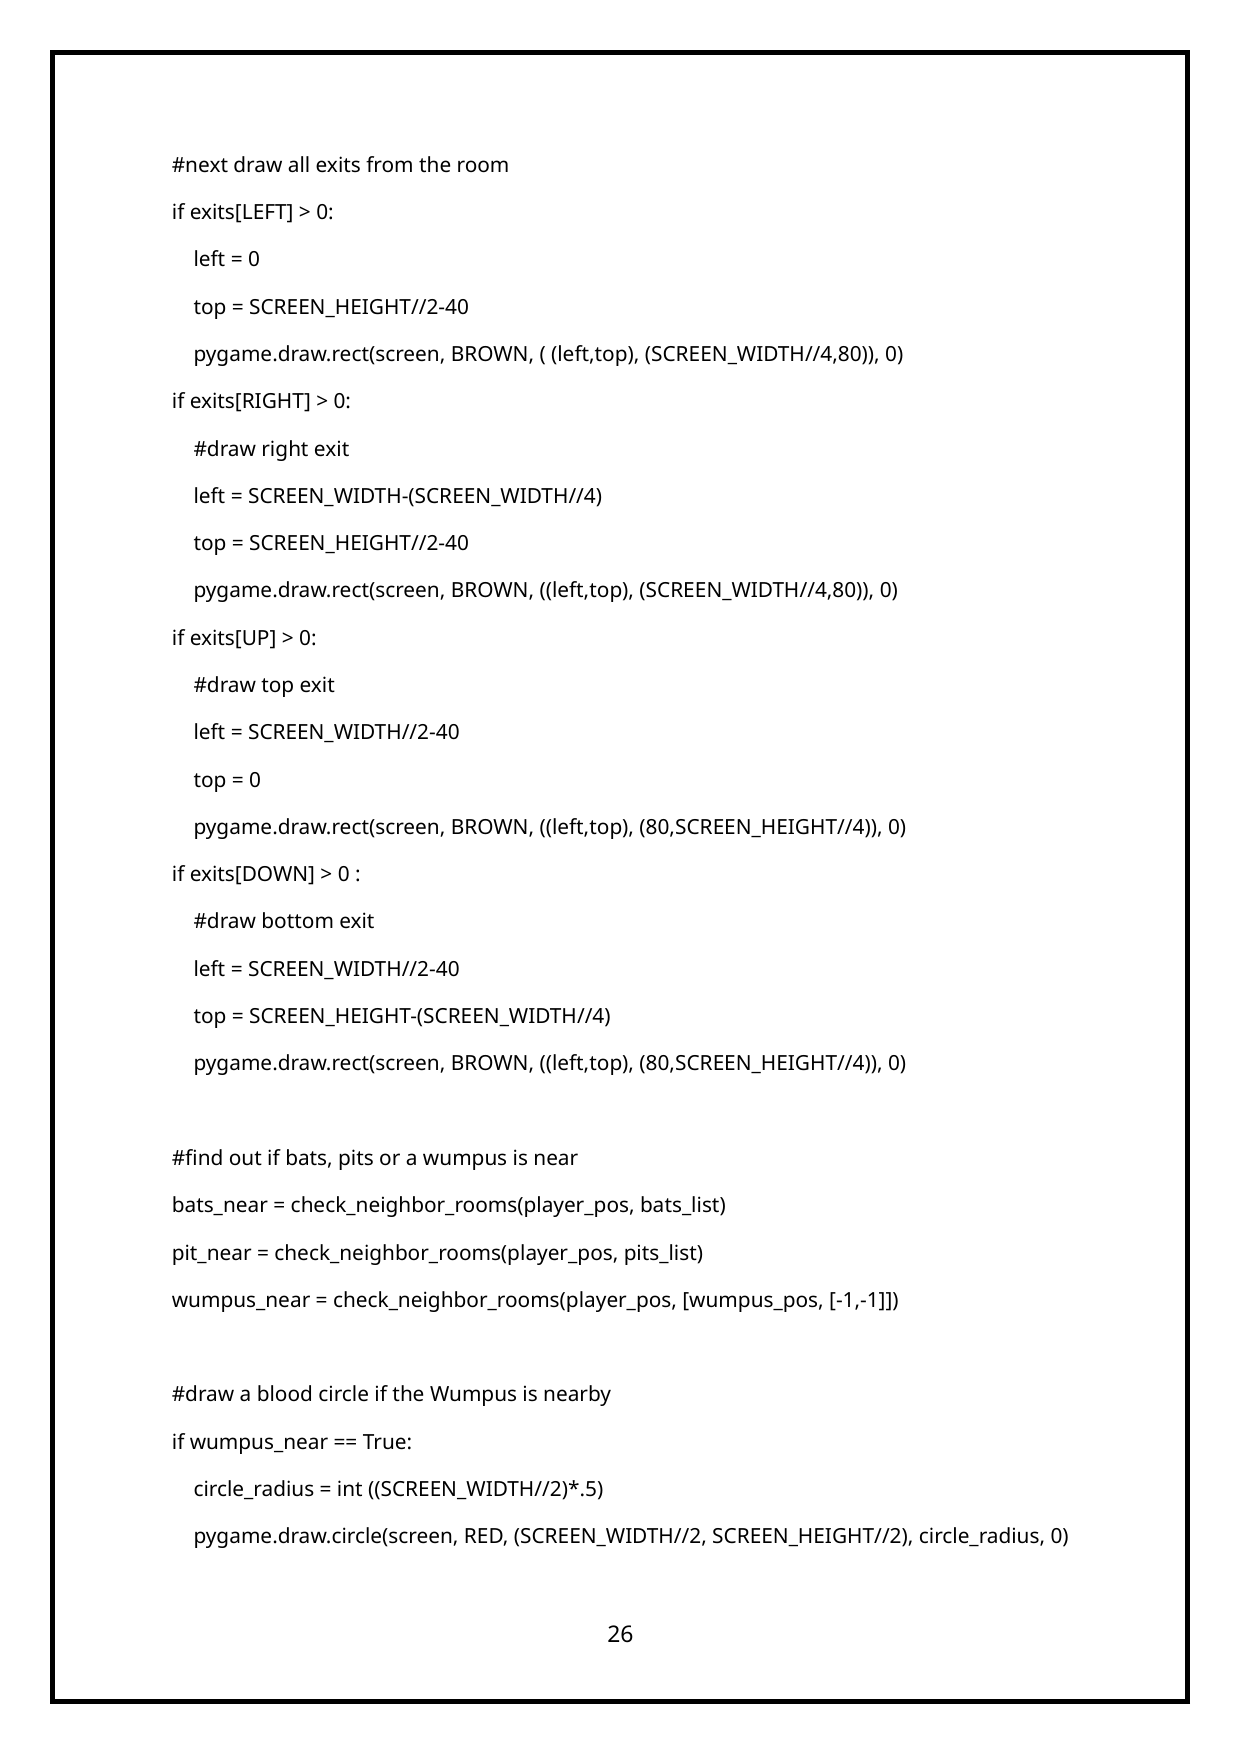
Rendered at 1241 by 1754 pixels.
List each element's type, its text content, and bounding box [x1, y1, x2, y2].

text left = 0 [150, 244, 1090, 273]
text top = 0 [150, 765, 1090, 793]
text if wumpus_near == True: [150, 1427, 1090, 1455]
text if exits[RIGHT] > 0: [150, 386, 1090, 415]
text top = SCREEN_HEIGHT-(SCREEN_WIDTH//4) [150, 1001, 1090, 1030]
text wumpus_near = check_neighbor_rooms(player_pos, [wumpus_pos, [-1,-1]]) [150, 1285, 1090, 1313]
text if exits[LEFT] > 0: [150, 197, 1090, 226]
text #draw top exit [150, 670, 1090, 699]
text pit_near = check_neighbor_rooms(player_pos, pits_list) [150, 1238, 1090, 1266]
text top = SCREEN_HEIGHT//2-40 [150, 528, 1090, 557]
text pygame.draw.rect(screen, BROWN, ((left,top), (80,SCREEN_HEIGHT//4)), 0) [150, 812, 1090, 841]
text top = SCREEN_HEIGHT//2-40 [150, 292, 1090, 320]
text pygame.draw.rect(screen, BROWN, ((left,top), (80,SCREEN_HEIGHT//4)), 0) [150, 1048, 1090, 1077]
text #draw bottom exit [150, 907, 1090, 935]
text #draw a blood circle if the Wumpus is nearby [150, 1379, 1090, 1408]
text pygame.draw.rect(screen, BROWN, ( (left,top), (SCREEN_WIDTH//4,80)), 0) [150, 339, 1090, 368]
text #next draw all exits from the room [150, 150, 1090, 178]
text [150, 1474, 1090, 1503]
text left = SCREEN_WIDTH//2-40 [150, 954, 1090, 982]
text #draw right exit [150, 434, 1090, 462]
text if exits[UP] > 0: [150, 623, 1090, 651]
text bats_near = check_neighbor_rooms(player_pos, bats_list) [150, 1190, 1090, 1219]
text pygame.draw.rect(screen, BROWN, ((left,top), (SCREEN_WIDTH//4,80)), 0) [150, 576, 1090, 604]
text if exits[DOWN] > 0 : [150, 859, 1090, 888]
text left = SCREEN_WIDTH//2-40 [150, 717, 1090, 746]
text #find out if bats, pits or a wumpus is near [150, 1143, 1090, 1172]
text left = SCREEN_WIDTH-(SCREEN_WIDTH//4) [150, 481, 1090, 509]
text pygame.draw.circle(screen, RED, (SCREEN_WIDTH//2, SCREEN_HEIGHT//2), circle_radius, 0) [150, 1521, 1090, 1550]
